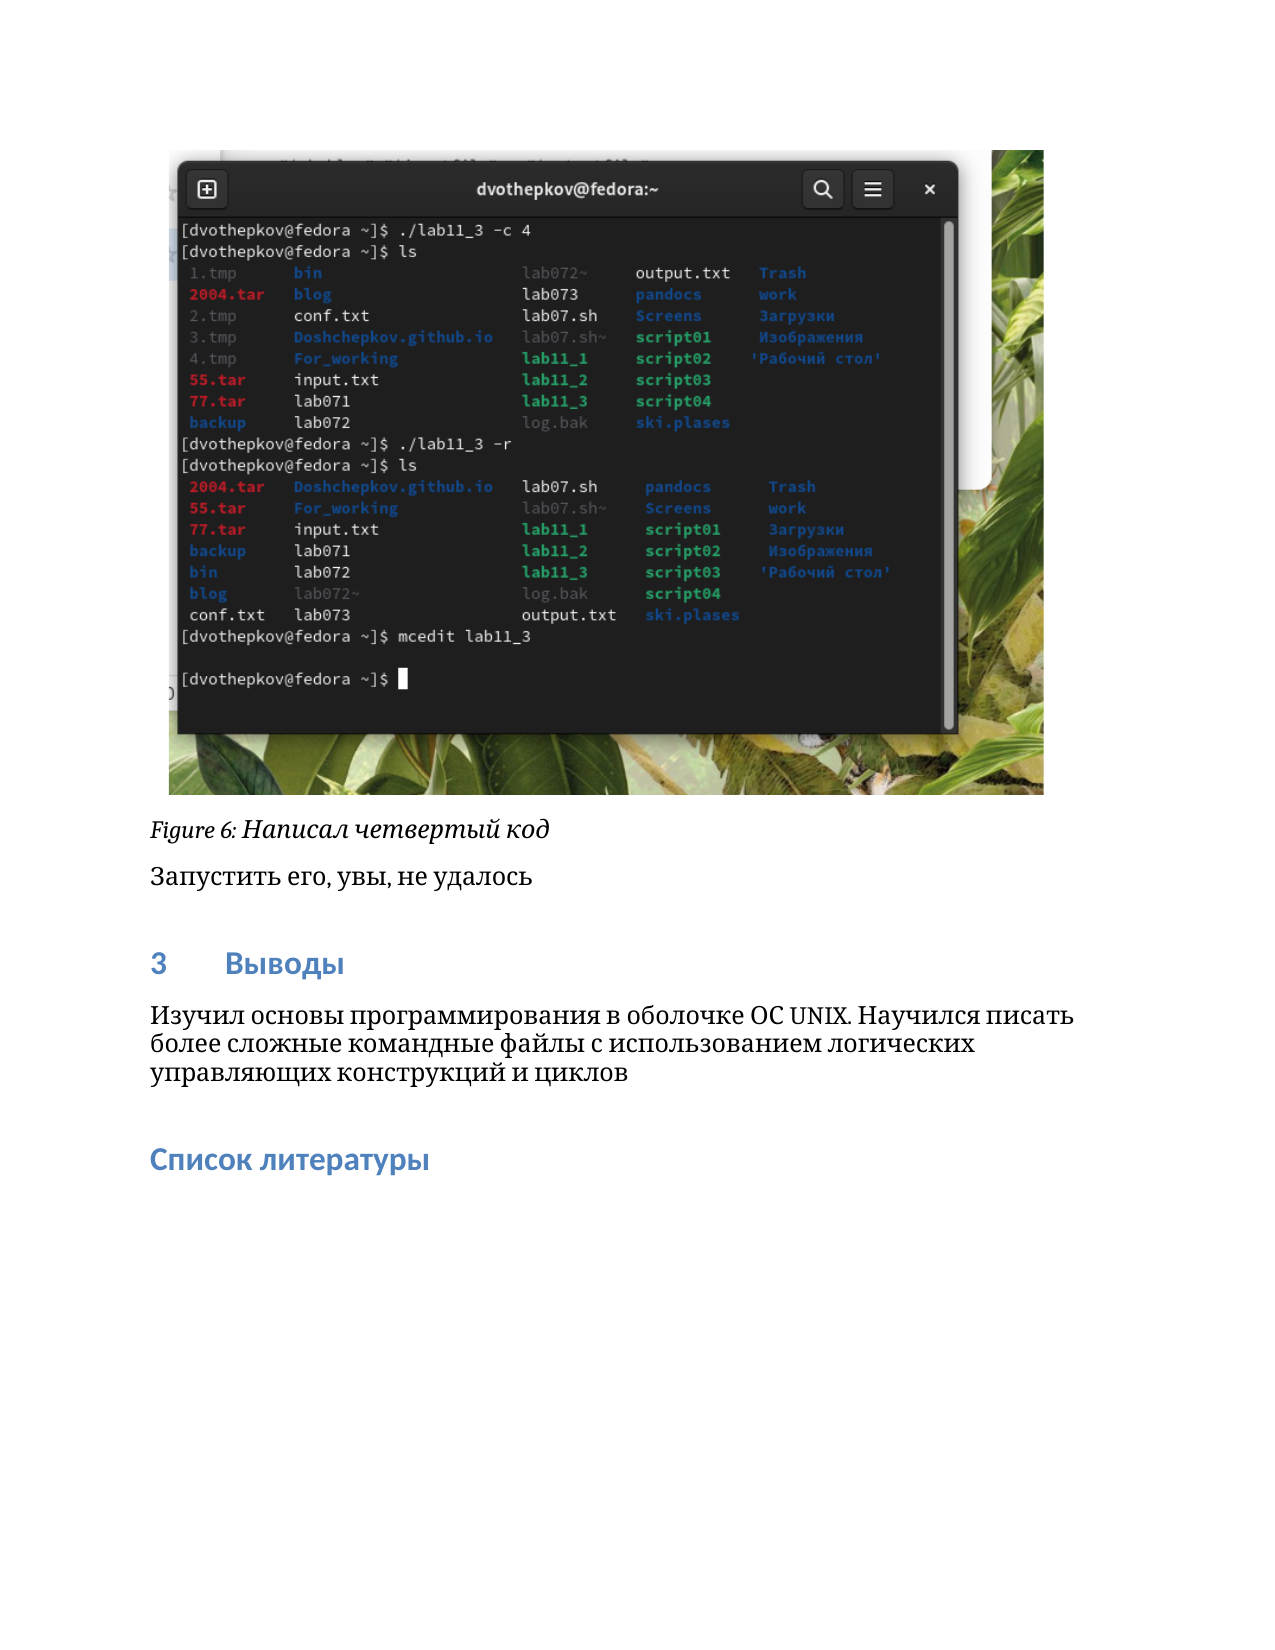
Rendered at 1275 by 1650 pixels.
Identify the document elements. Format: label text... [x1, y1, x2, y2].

text Изучил основы программирования в оболочке ОС UNIX. Научился писать более сложные командные файлы с использованием логических управляющих конструкций и циклов [150, 1002, 1125, 1088]
subtitle Список литературы [150, 1138, 1125, 1178]
picture [168, 150, 1044, 795]
text Запустить его, увы, не удалось [150, 863, 1125, 892]
subtitle 3 Выводы [150, 942, 1125, 983]
text Figure 6: Написал четвертый код [150, 816, 1125, 844]
